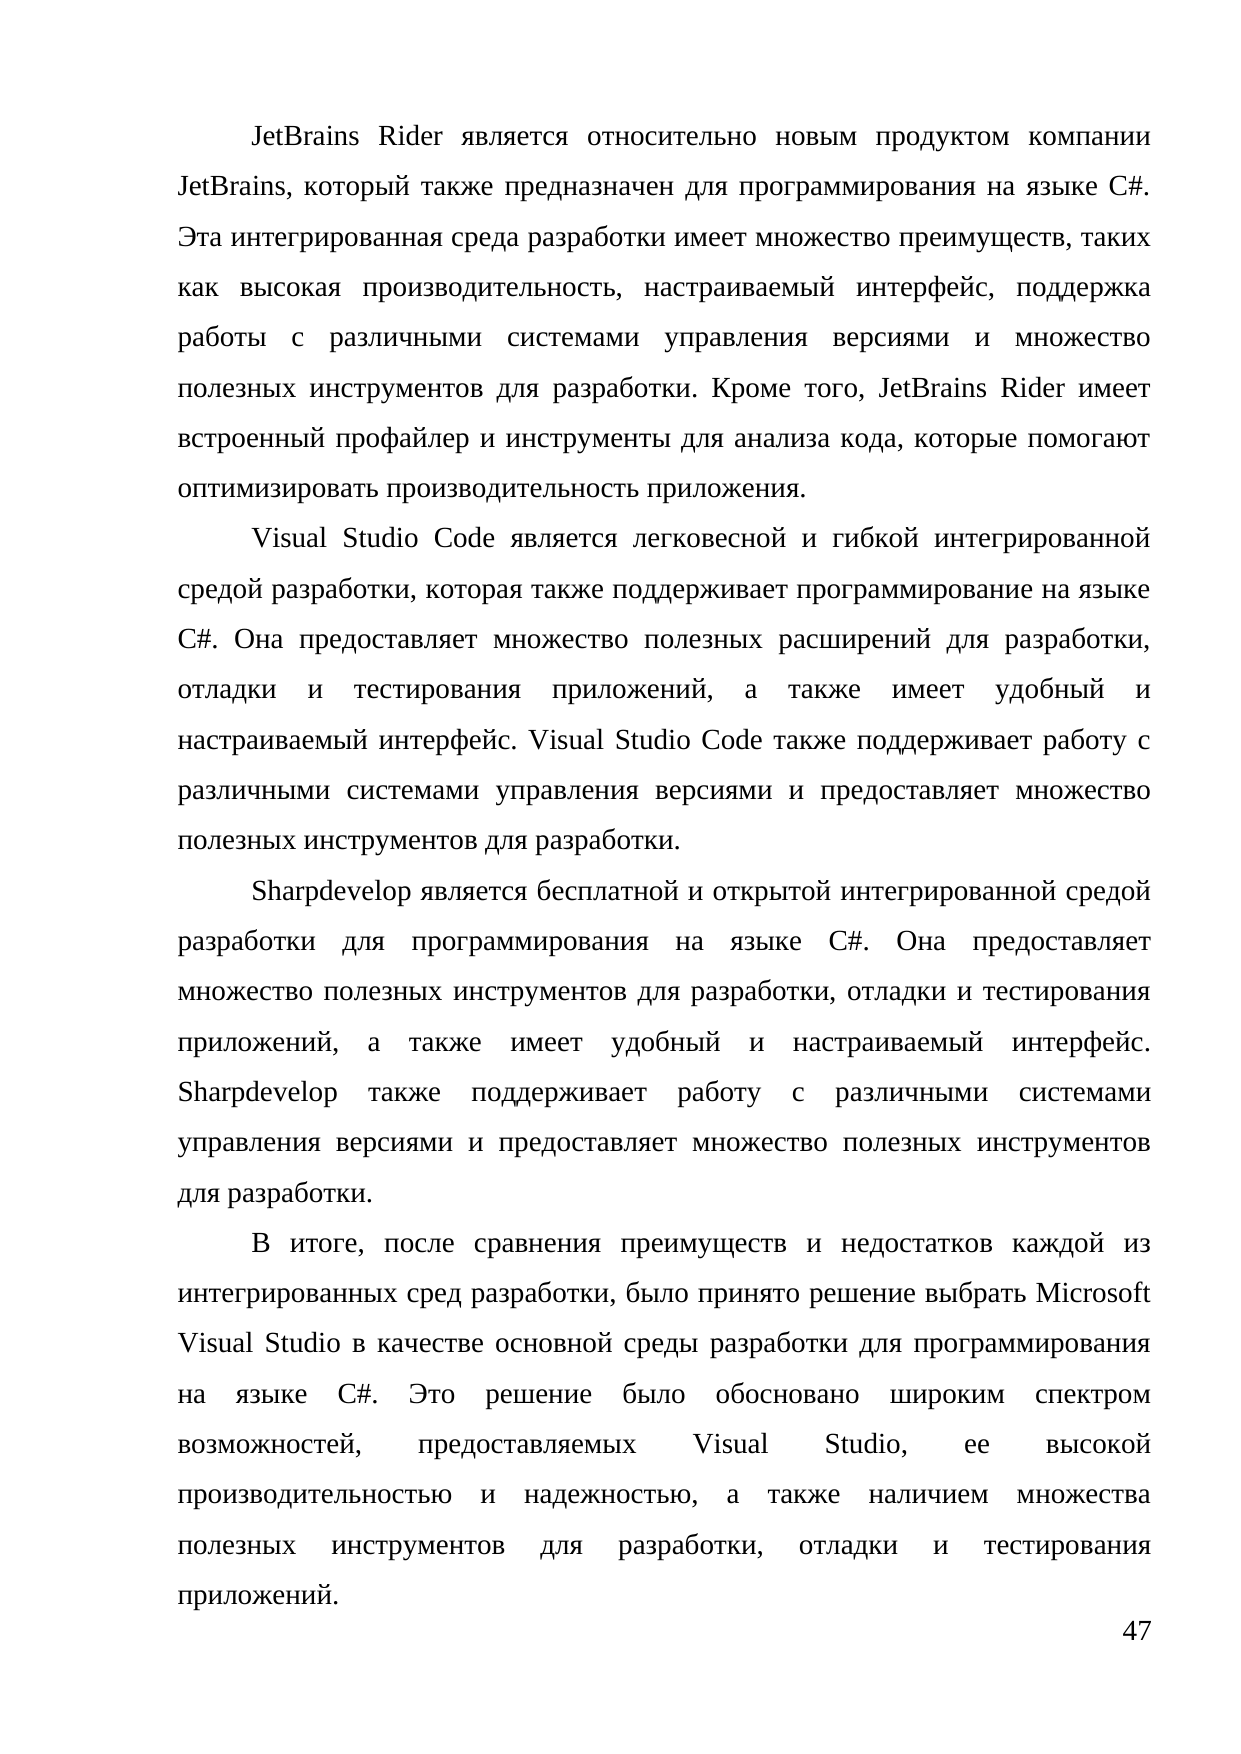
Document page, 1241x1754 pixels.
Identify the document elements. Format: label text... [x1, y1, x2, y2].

text Visual Studio Code является легковесной и гибкой интегрированной средой разработки, которая также поддерживает программирование на языке C#. Она предоставляет множество полезных расширений для разработки, отладки и тестирования приложений, а также имеет удобный и настраиваемый интерфейс. Visual Studio Code также поддерживает работу с различными системами управления версиями и предоставляет множество полезных инструментов для разработки. [177, 521, 1152, 856]
text В итоге, после сравнения преимуществ и недостатков каждой из интегрированных сред разработки, было принято решение выбрать Microsoft Visual Studio в качестве основной среды разработки для программирования на языке C#. Это решение было обосновано широким спектром возможностей, предоставляемых Visual Studio, ее высокой производительностью и надежностью, а также наличием множества полезных инструментов для разработки, отладки и тестирования приложений. [177, 1225, 1152, 1611]
text JetBrains Rider является относительно новым продуктом компании JetBrains, который также предназначен для программирования на языке C#. Эта интегрированная среда разработки имеет множество преимуществ, таких как высокая производительность, настраиваемый интерфейс, поддержка работы с различными системами управления версиями и множество полезных инструментов для разработки. Кроме того, JetBrains Rider имеет встроенный профайлер и инструменты для анализа кода, которые помогают оптимизировать производительность приложения. [177, 118, 1152, 504]
text Sharpdevelop является бесплатной и открытой интегрированной средой разработки для программирования на языке C#. Она предоставляет множество полезных инструментов для разработки, отладки и тестирования приложений, а также имеет удобный и настраиваемый интерфейс. Sharpdevelop также поддерживает работу с различными системами управления версиями и предоставляет множество полезных инструментов для разработки. [177, 873, 1152, 1208]
